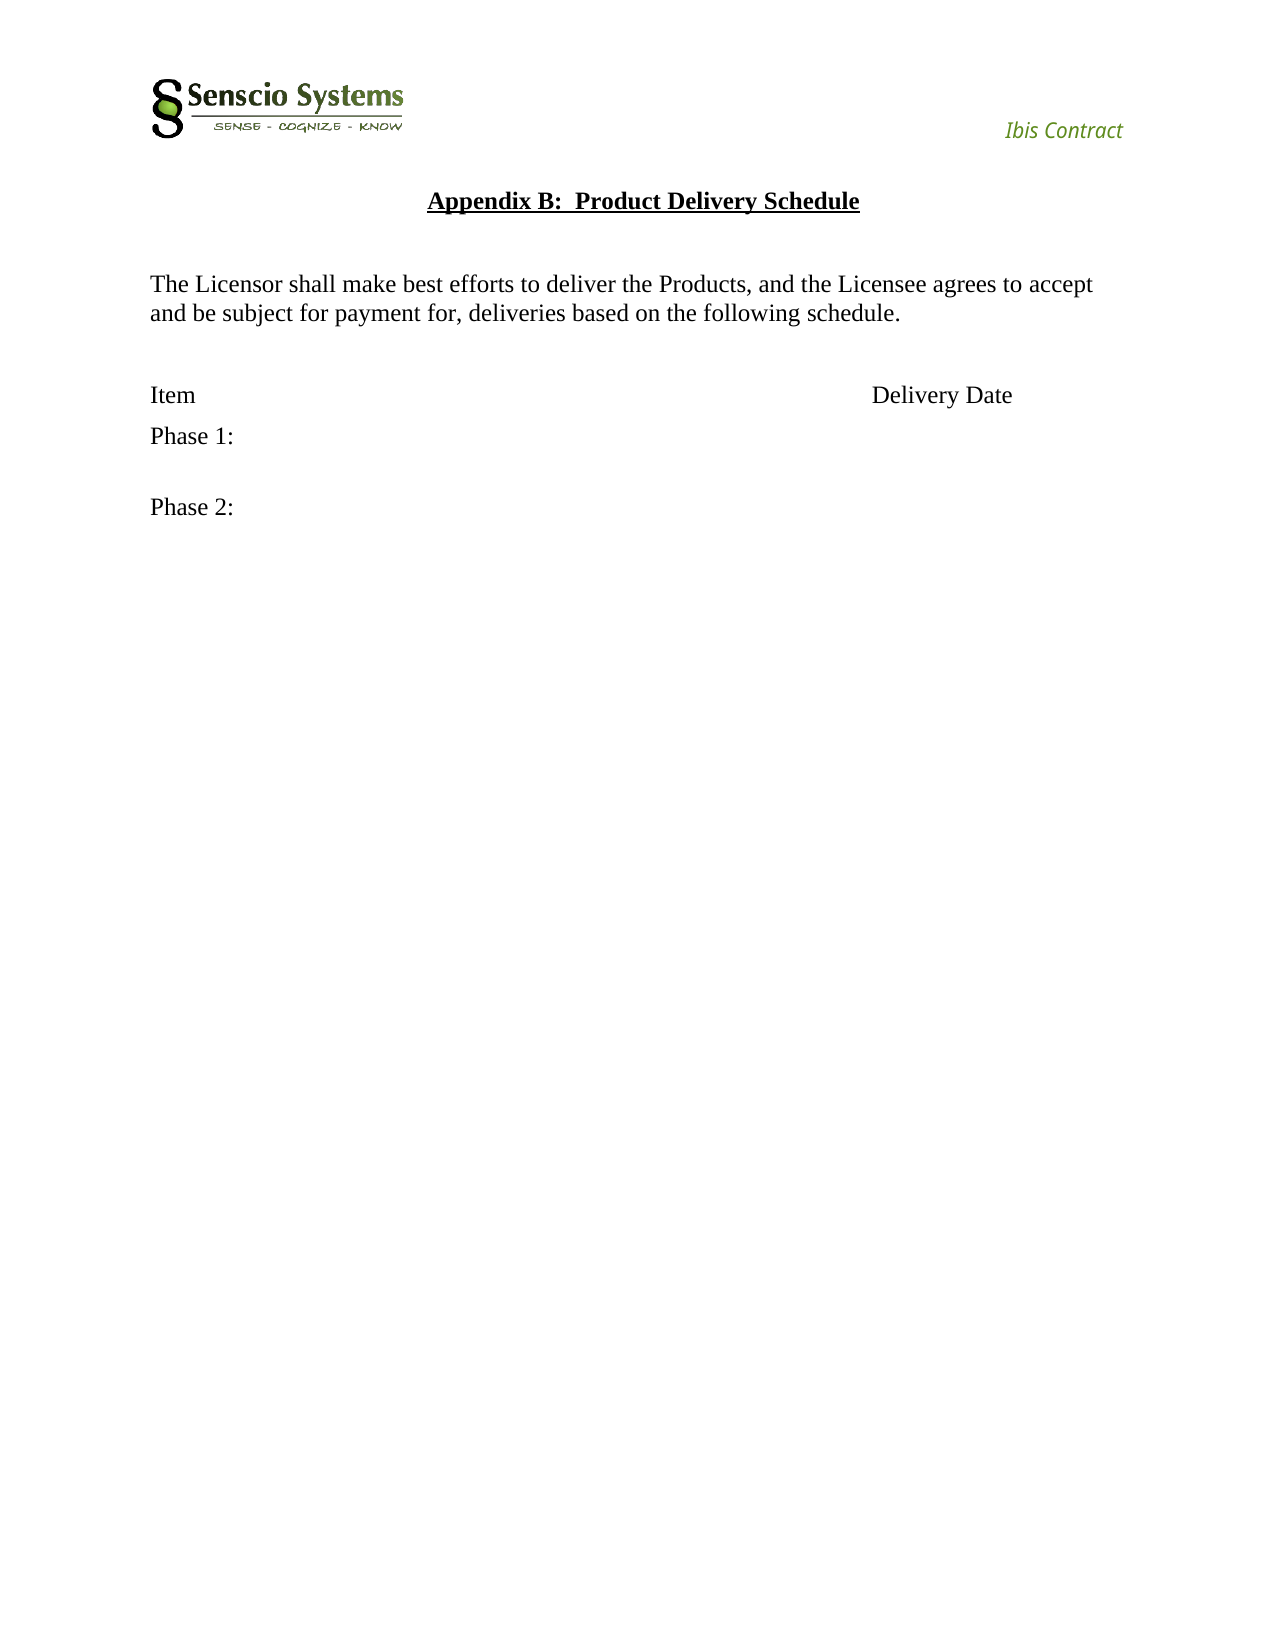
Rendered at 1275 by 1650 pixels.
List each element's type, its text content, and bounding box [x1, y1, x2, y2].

text Phase 2: [150, 492, 953, 521]
text Item Delivery Date [150, 380, 1122, 409]
text The Licensor shall make best efforts to deliver the Products, and the Licensee agrees to accept and be subject for payment for, deliveries based on the following schedule. [150, 269, 1093, 326]
picture [150, 62, 404, 141]
text Phase 1: [150, 421, 953, 450]
text Appendix B: Product Delivery Schedule [261, 186, 1026, 215]
